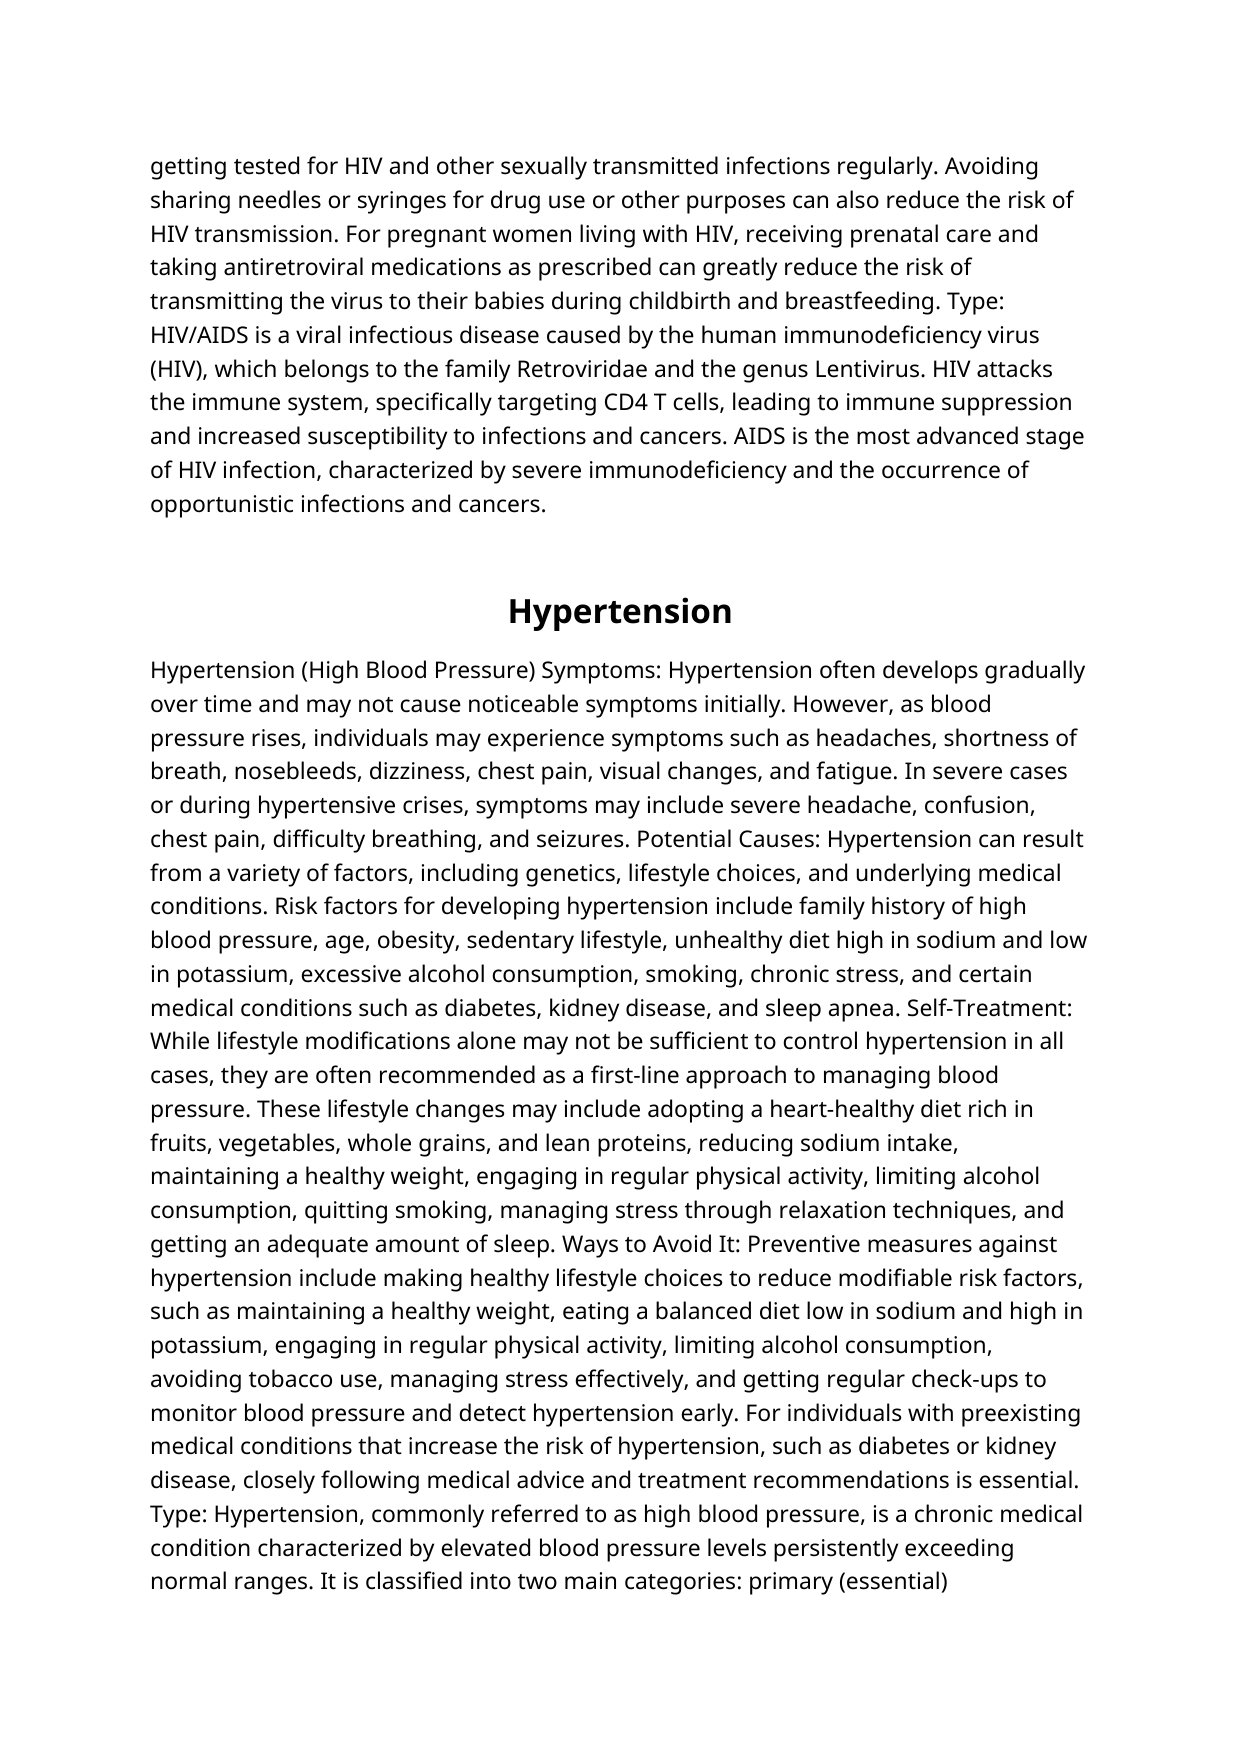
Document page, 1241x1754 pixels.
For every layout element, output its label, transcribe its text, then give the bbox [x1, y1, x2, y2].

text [150, 150, 1090, 519]
text Hypertension [150, 588, 1090, 634]
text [150, 654, 1090, 1596]
